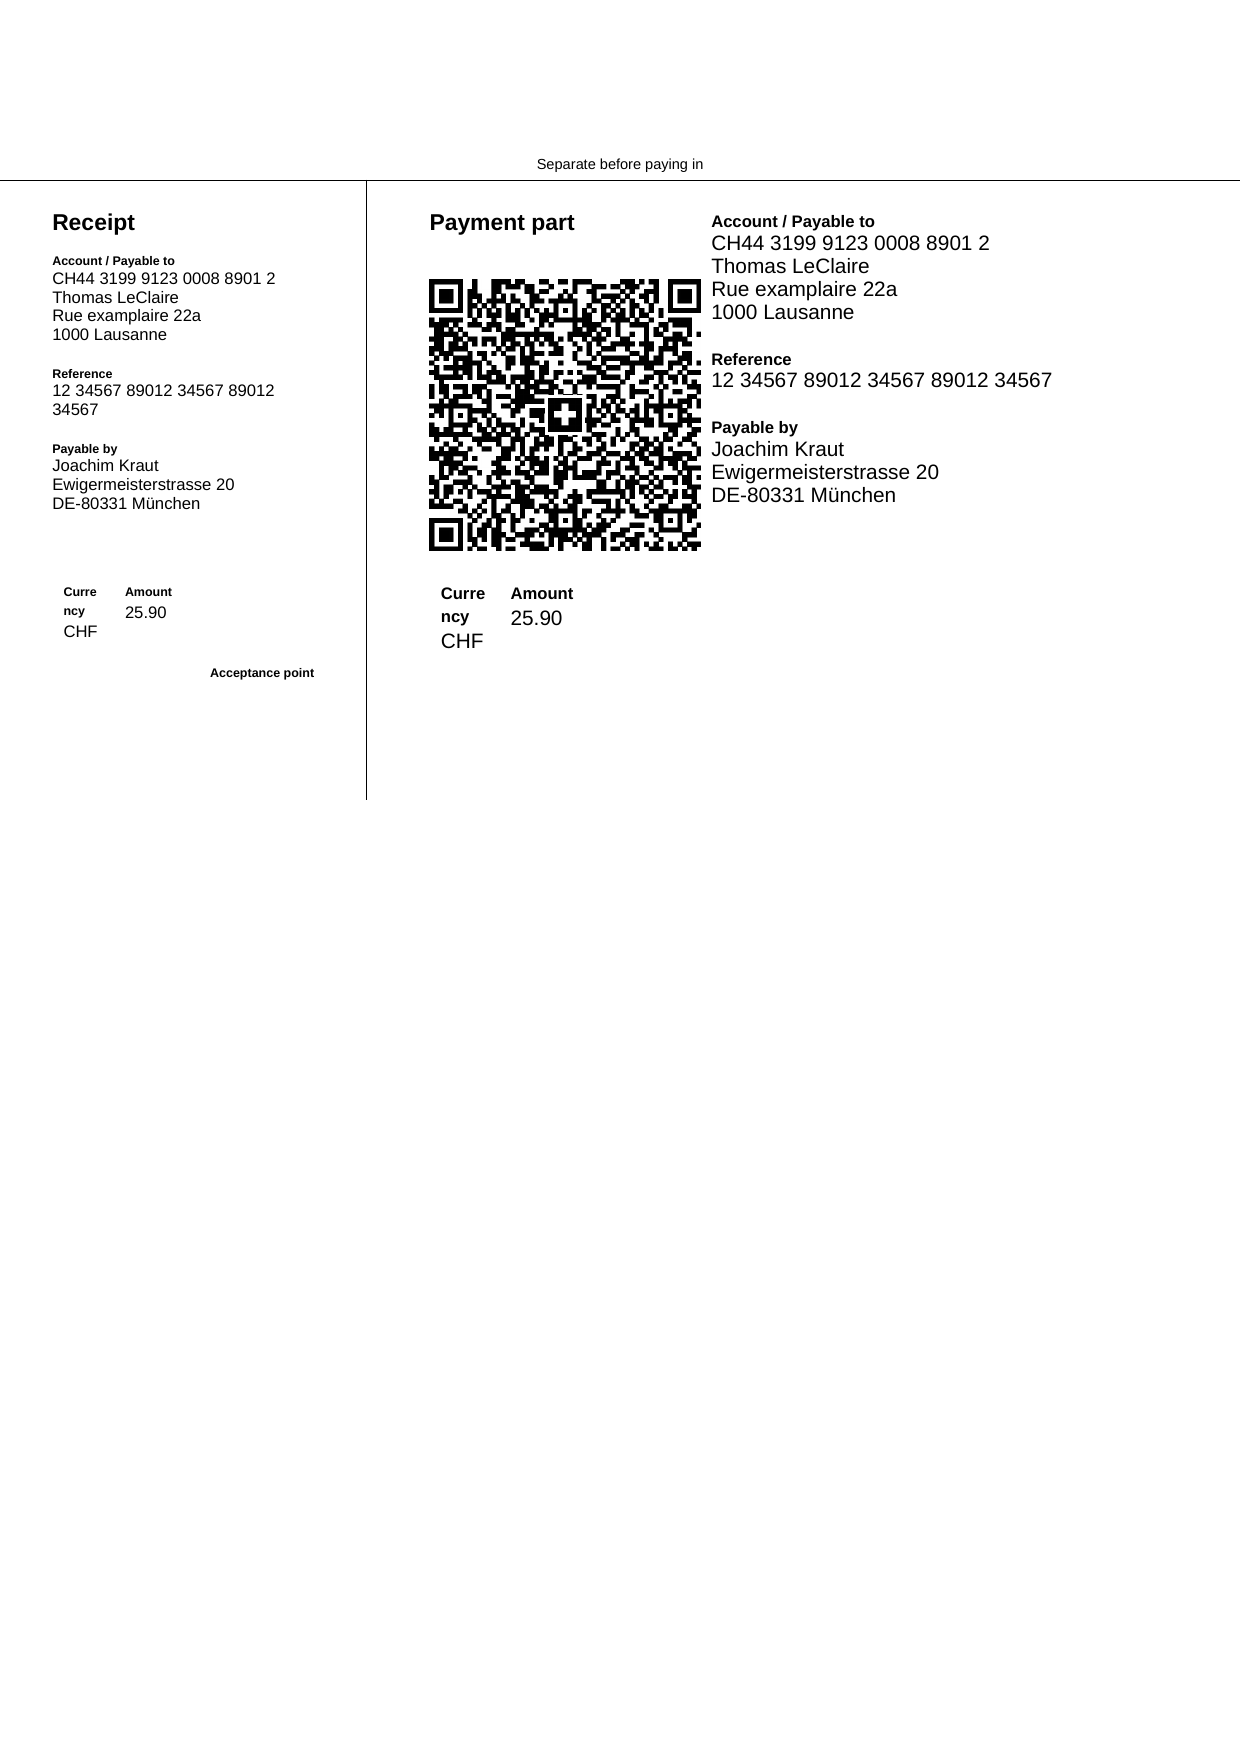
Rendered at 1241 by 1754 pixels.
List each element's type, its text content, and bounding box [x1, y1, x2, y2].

table_cell [367, 181, 1240, 800]
table_header Separate before paying in [0, 150, 1240, 179]
picture [429, 279, 701, 551]
table_cell [0, 181, 366, 800]
